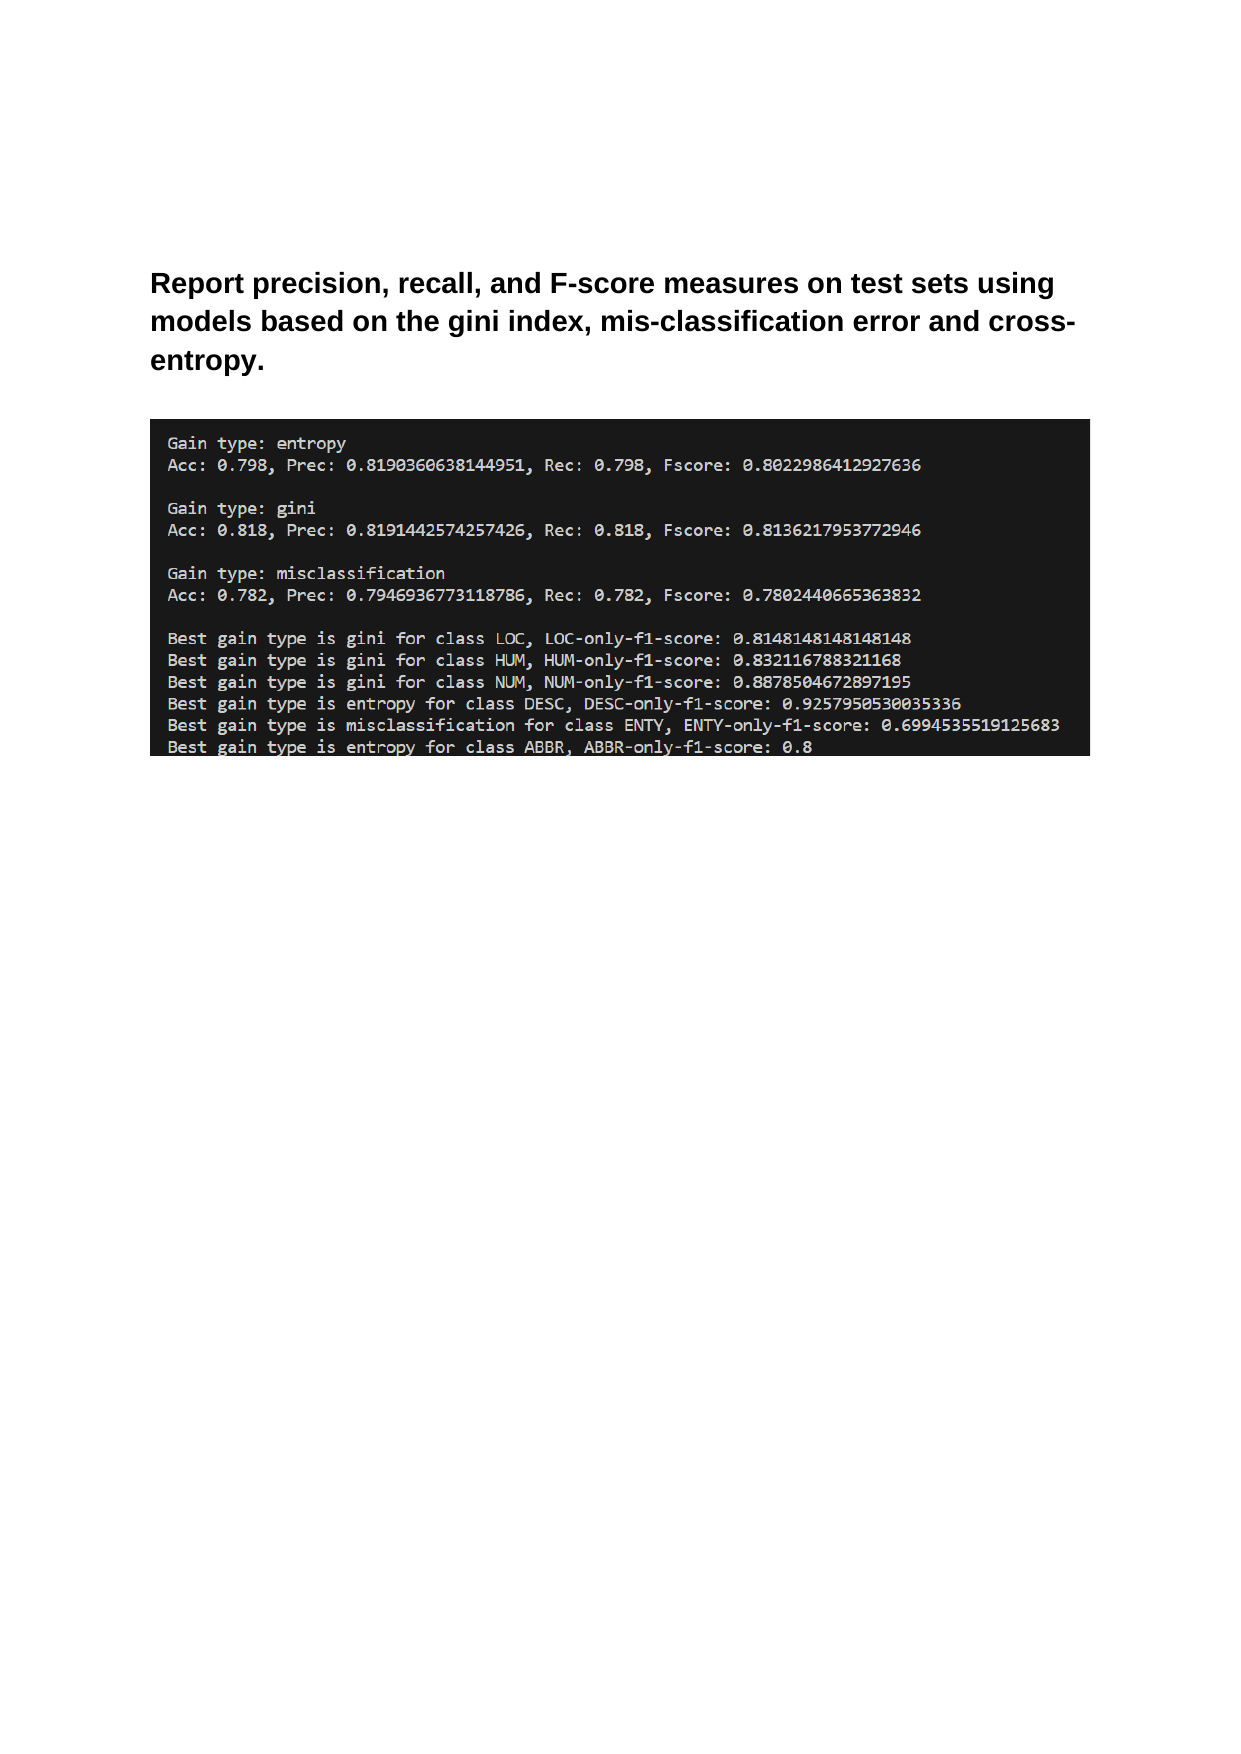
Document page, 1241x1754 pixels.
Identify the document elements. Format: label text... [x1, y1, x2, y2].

text Report precision, recall, and F-score measures on test sets using models based on the gini index, mis-classification error and cross-entropy. [150, 266, 1090, 376]
picture [150, 419, 1091, 756]
